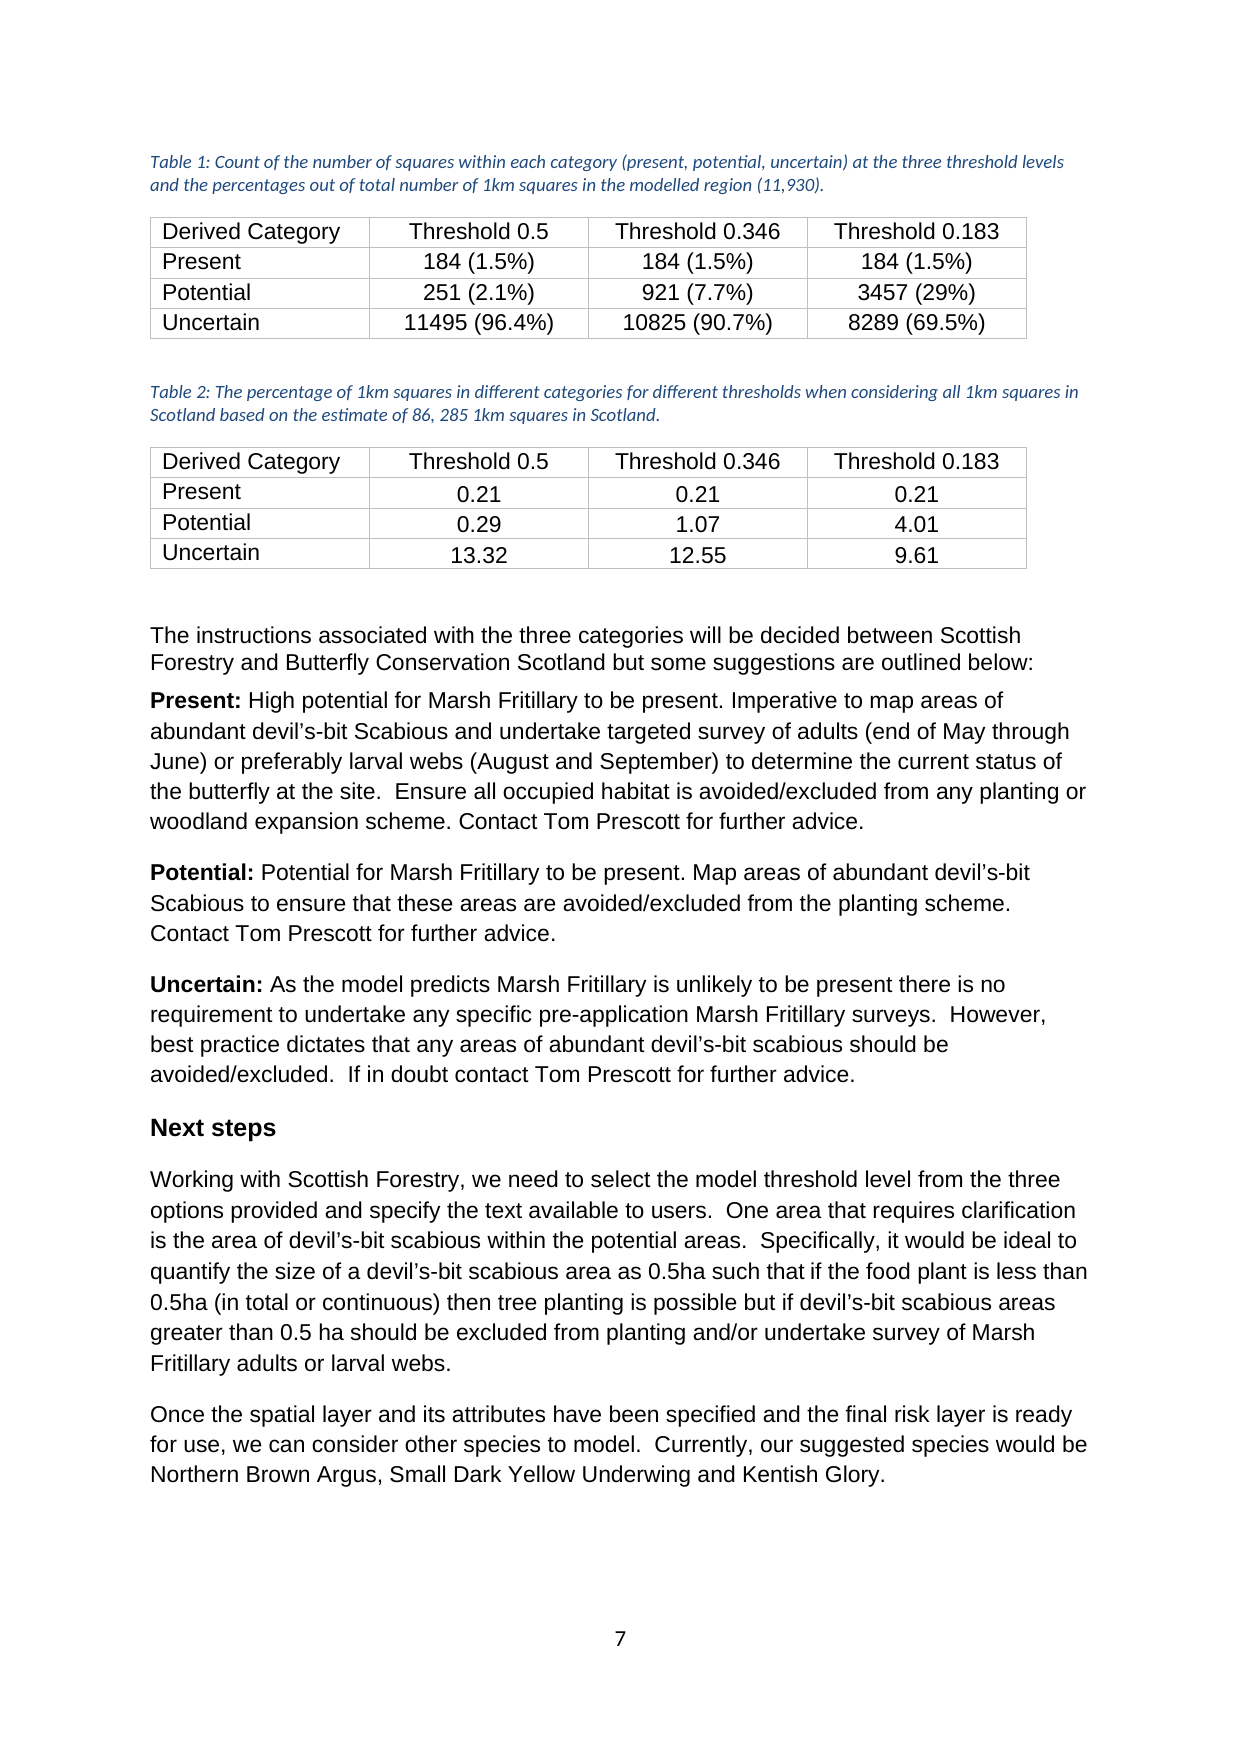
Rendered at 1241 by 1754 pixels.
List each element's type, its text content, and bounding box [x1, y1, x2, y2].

table_cell 3457 (29%) [808, 279, 1026, 308]
table_header Derived Category [151, 218, 369, 247]
table_cell 13.32 [370, 539, 588, 568]
table_header Threshold 0.183 [808, 218, 1026, 247]
table_cell Present [151, 478, 369, 507]
table_cell Uncertain [151, 539, 369, 568]
table_cell 0.21 [370, 478, 588, 507]
table_header Threshold 0.346 [589, 448, 807, 477]
table_cell Uncertain [151, 309, 369, 338]
table_header Threshold 0.5 [370, 448, 588, 477]
table_cell 10825 (90.7%) [589, 309, 807, 338]
table_header Threshold 0.346 [589, 218, 807, 247]
table_cell 184 (1.5%) [808, 248, 1026, 277]
subtitle Next steps [150, 1112, 1090, 1141]
table_cell 11495 (96.4%) [370, 309, 588, 338]
table_header Threshold 0.183 [808, 448, 1026, 477]
text Table 1: Count of the number of squares within each category (present, potential, uncertain) at the three threshold levels and the percentages out of total number of 1km squares in the modelled region (11,930). [150, 150, 1090, 196]
table_cell 0.21 [808, 478, 1026, 507]
table_cell Potential [151, 279, 369, 308]
text Uncertain: As the model predicts Marsh Fritillary is unlikely to be present there is no requirement to undertake any specific pre-application Marsh Fritillary surveys. However, best practice dictates that any areas of abundant devil’s-bit scabious should be avoided/excluded. If in doubt contact Tom Prescott for further advice. [150, 971, 1090, 1088]
table_cell 12.55 [589, 539, 807, 568]
table_cell Present [151, 248, 369, 277]
table_cell Potential [151, 509, 369, 538]
table_header Derived Category [151, 448, 369, 477]
text Working with Scottish Forestry, we need to select the model threshold level from the three options provided and specify the text available to users. One area that requires clarification is the area of devil’s-bit scabious within the potential areas. Specifically, it would be ideal to quantify the size of a devil’s-bit scabious area as 0.5ha such that if the food plant is less than 0.5ha (in total or continuous) then tree planting is possible but if devil’s-bit scabious areas greater than 0.5 ha should be excluded from planting and/or undertake survey of Marsh Fritillary adults or larval webs. [150, 1166, 1090, 1376]
table_header Threshold 0.5 [370, 218, 588, 247]
table_cell 1.07 [589, 509, 807, 538]
table_cell 184 (1.5%) [370, 248, 588, 277]
table_cell 0.29 [370, 509, 588, 538]
table_cell 251 (2.1%) [370, 279, 588, 308]
table_cell 921 (7.7%) [589, 279, 807, 308]
table_cell 9.61 [808, 539, 1026, 568]
table_cell 0.21 [589, 478, 807, 507]
text Table 2: The percentage of 1km squares in different categories for different thresholds when considering all 1km squares in Scotland based on the estimate of 86, 285 1km squares in Scotland. [150, 380, 1090, 426]
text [150, 1401, 1090, 1487]
text Potential: Potential for Marsh Fritillary to be present. Map areas of abundant devil’s-bit Scabious to ensure that these areas are avoided/excluded from the planting scheme. Contact Tom Prescott for further advice. [150, 859, 1090, 946]
table_cell 8289 (69.5%) [808, 309, 1026, 338]
text Present: High potential for Marsh Fritillary to be present. Imperative to map areas of abundant devil’s-bit Scabious and undertake targeted survey of adults (end of May through June) or preferably larval webs (August and September) to determine the current status of the butterfly at the site. Ensure all occupied habitat is avoided/excluded from any planting or woodland expansion scheme. Contact Tom Prescott for further advice. [150, 687, 1090, 835]
table_cell 4.01 [808, 509, 1026, 538]
subtitle The instructions associated with the three categories will be decided between Scottish Forestry and Butterfly Conservation Scotland but some suggestions are outlined below: [150, 622, 1090, 675]
table_cell 184 (1.5%) [589, 248, 807, 277]
